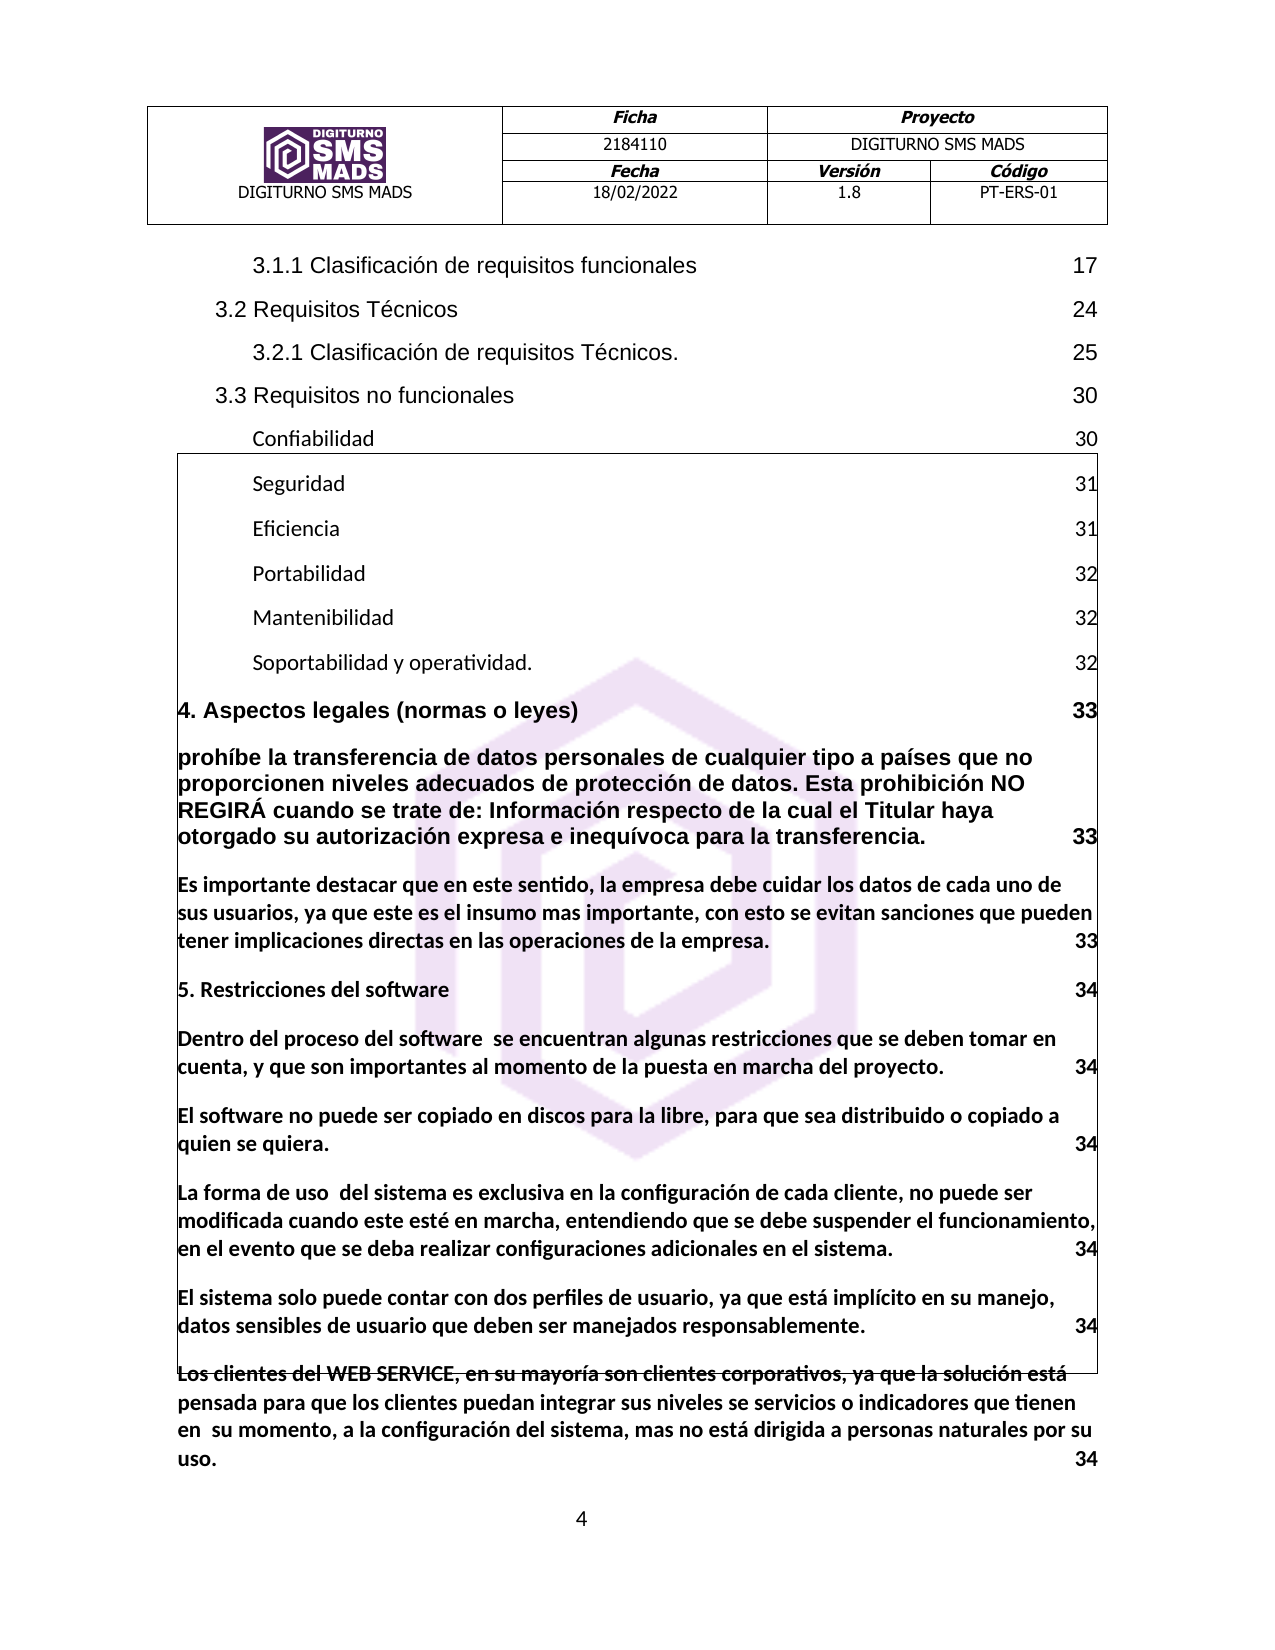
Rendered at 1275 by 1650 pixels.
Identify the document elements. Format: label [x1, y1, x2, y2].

picture [263, 127, 386, 183]
